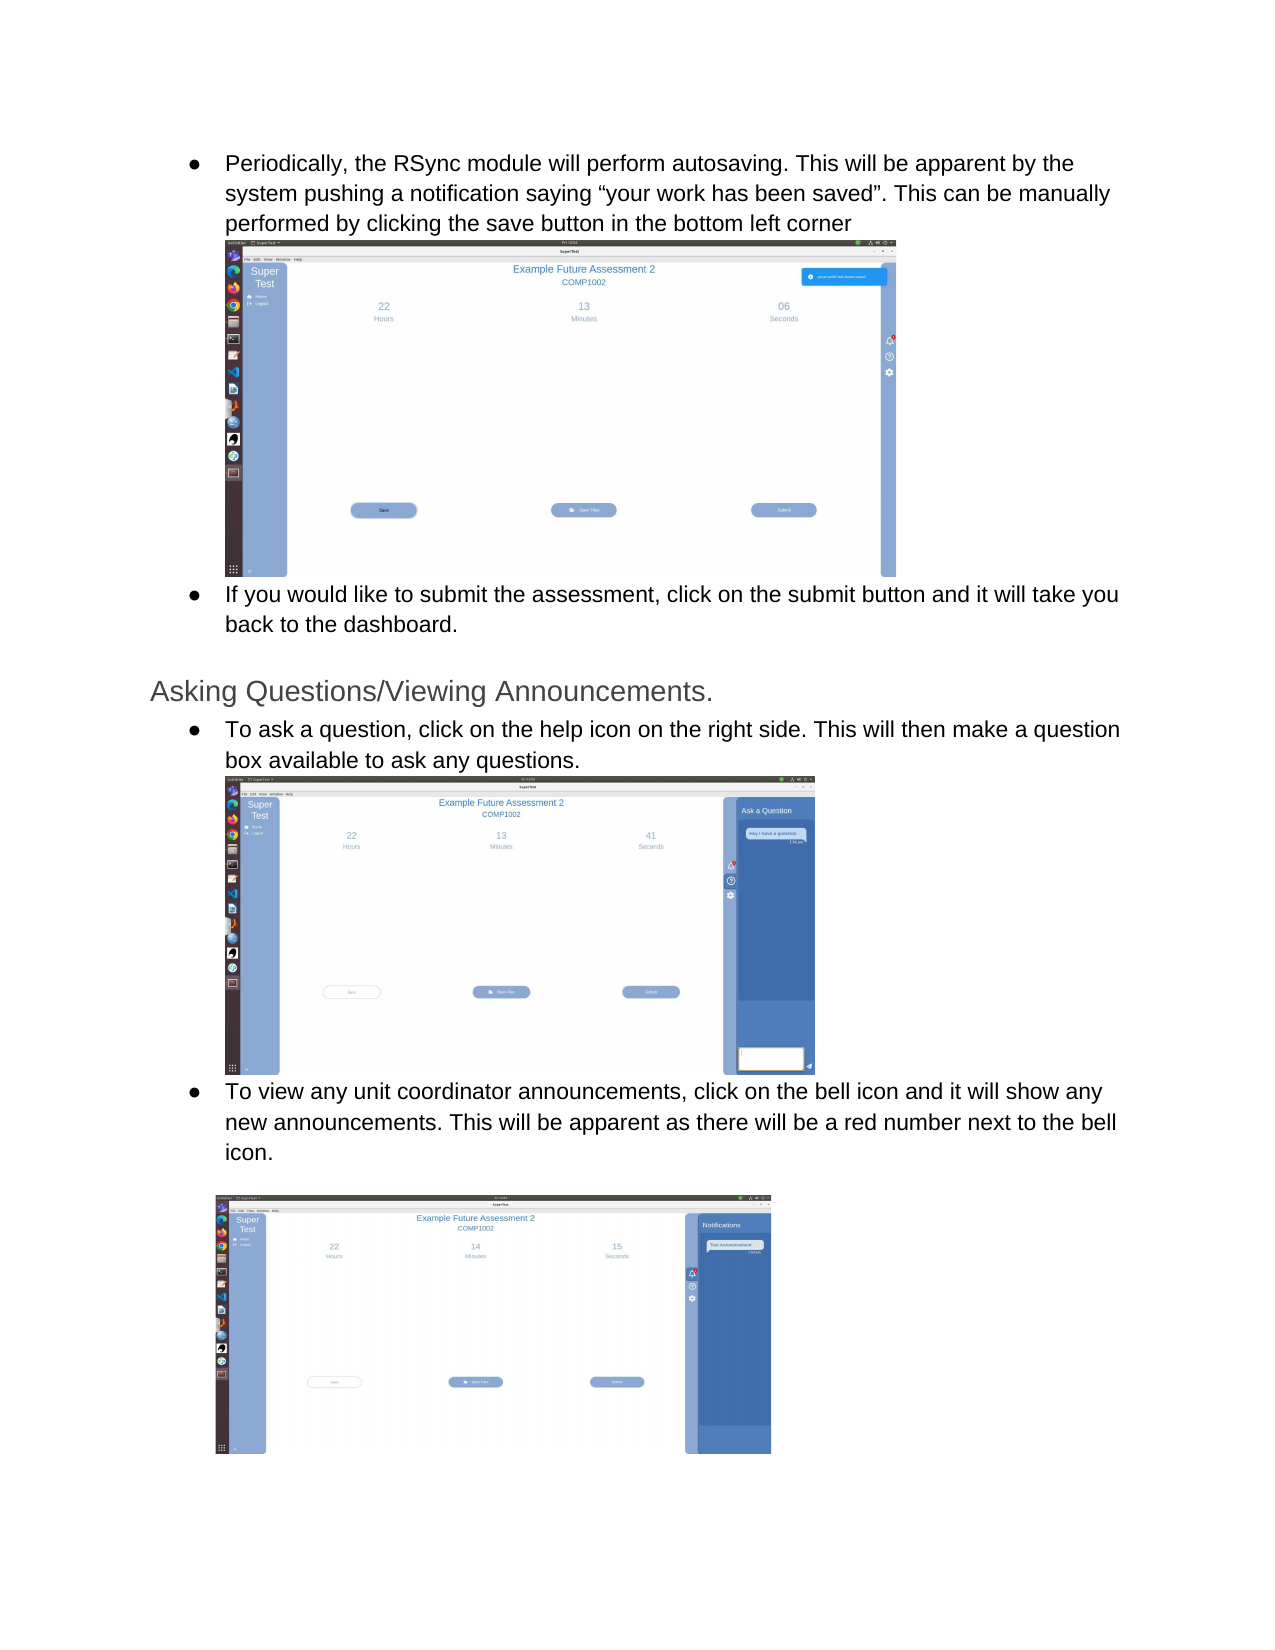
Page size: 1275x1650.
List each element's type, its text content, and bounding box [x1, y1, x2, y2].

list To view any unit coordinator announcements, click on the bell icon and it will show any new announcements. This will be apparent as there will be a red number next to the bell icon. [187, 1078, 1125, 1165]
list If you would like to submit the assessment, click on the submit button and it will take you back to the dashboard. [187, 581, 1125, 637]
picture [225, 240, 897, 577]
picture [215, 1195, 772, 1454]
picture [225, 776, 815, 1075]
subtitle Asking Questions/Viewing Announcements. [150, 674, 1125, 708]
